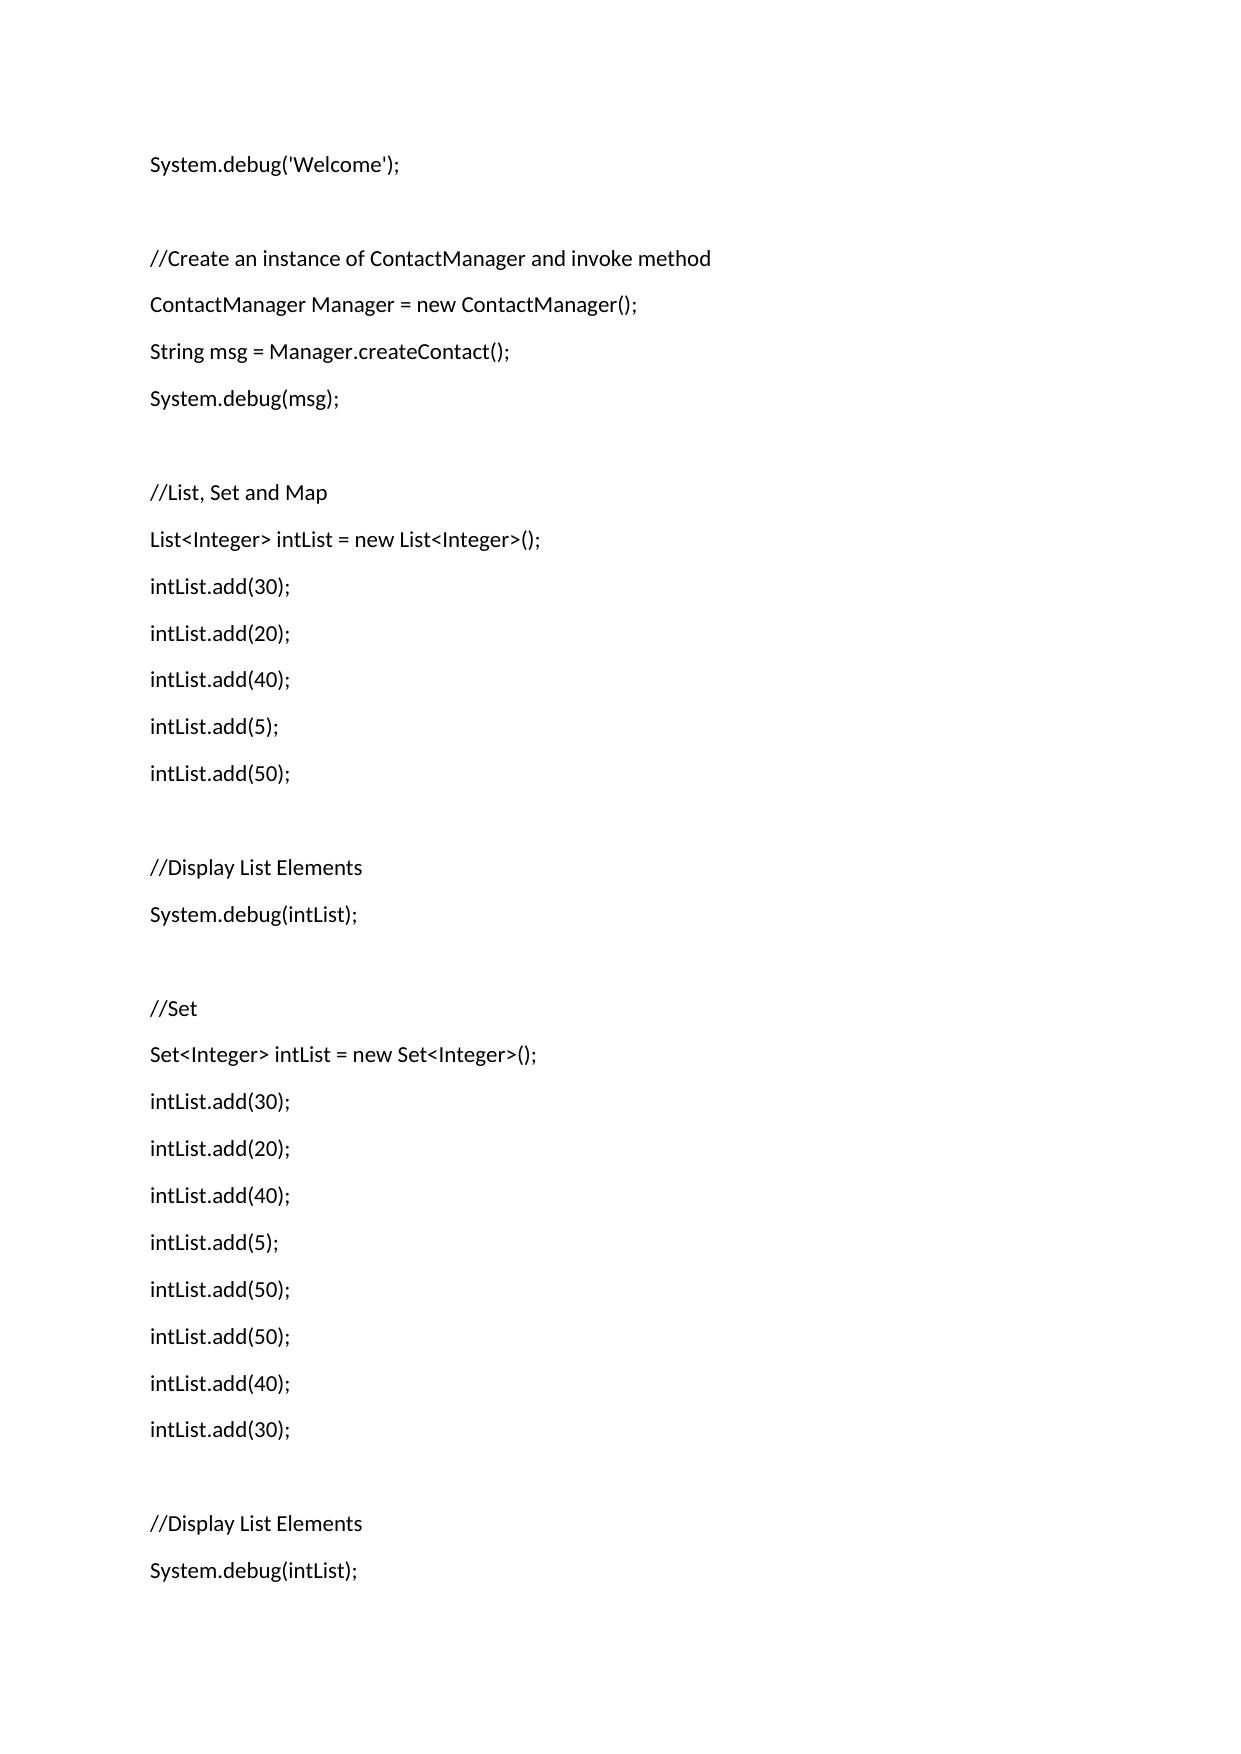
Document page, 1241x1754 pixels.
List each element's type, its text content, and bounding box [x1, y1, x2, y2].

text Set<Integer> intList = new Set<Integer>(); [150, 1041, 1090, 1069]
text intList.add(40); [150, 1369, 1090, 1397]
text String msg = Manager.createContact(); [150, 337, 1090, 366]
text intList.add(20); [150, 619, 1090, 647]
text intList.add(30); [150, 572, 1090, 600]
text intList.add(50); [150, 1322, 1090, 1350]
text //Display List Elements [150, 853, 1090, 881]
text intList.add(5); [150, 1228, 1090, 1256]
text //List, Set and Map [150, 478, 1090, 506]
text ContactManager Manager = new ContactManager(); [150, 291, 1090, 319]
text System.debug('Welcome'); [150, 150, 1090, 178]
text intList.add(30); [150, 1087, 1090, 1116]
text intList.add(40); [150, 666, 1090, 694]
text intList.add(20); [150, 1134, 1090, 1162]
text intList.add(5); [150, 712, 1090, 741]
text intList.add(40); [150, 1181, 1090, 1209]
text //Set [150, 994, 1090, 1022]
text intList.add(30); [150, 1416, 1090, 1444]
text intList.add(50); [150, 759, 1090, 787]
text System.debug(intList); [150, 1556, 1090, 1584]
text //Display List Elements [150, 1509, 1090, 1537]
text System.debug(msg); [150, 384, 1090, 412]
text System.debug(intList); [150, 900, 1090, 928]
text intList.add(50); [150, 1275, 1090, 1303]
text //Create an instance of ContactManager and invoke method [150, 244, 1090, 272]
text List<Integer> intList = new List<Integer>(); [150, 525, 1090, 553]
